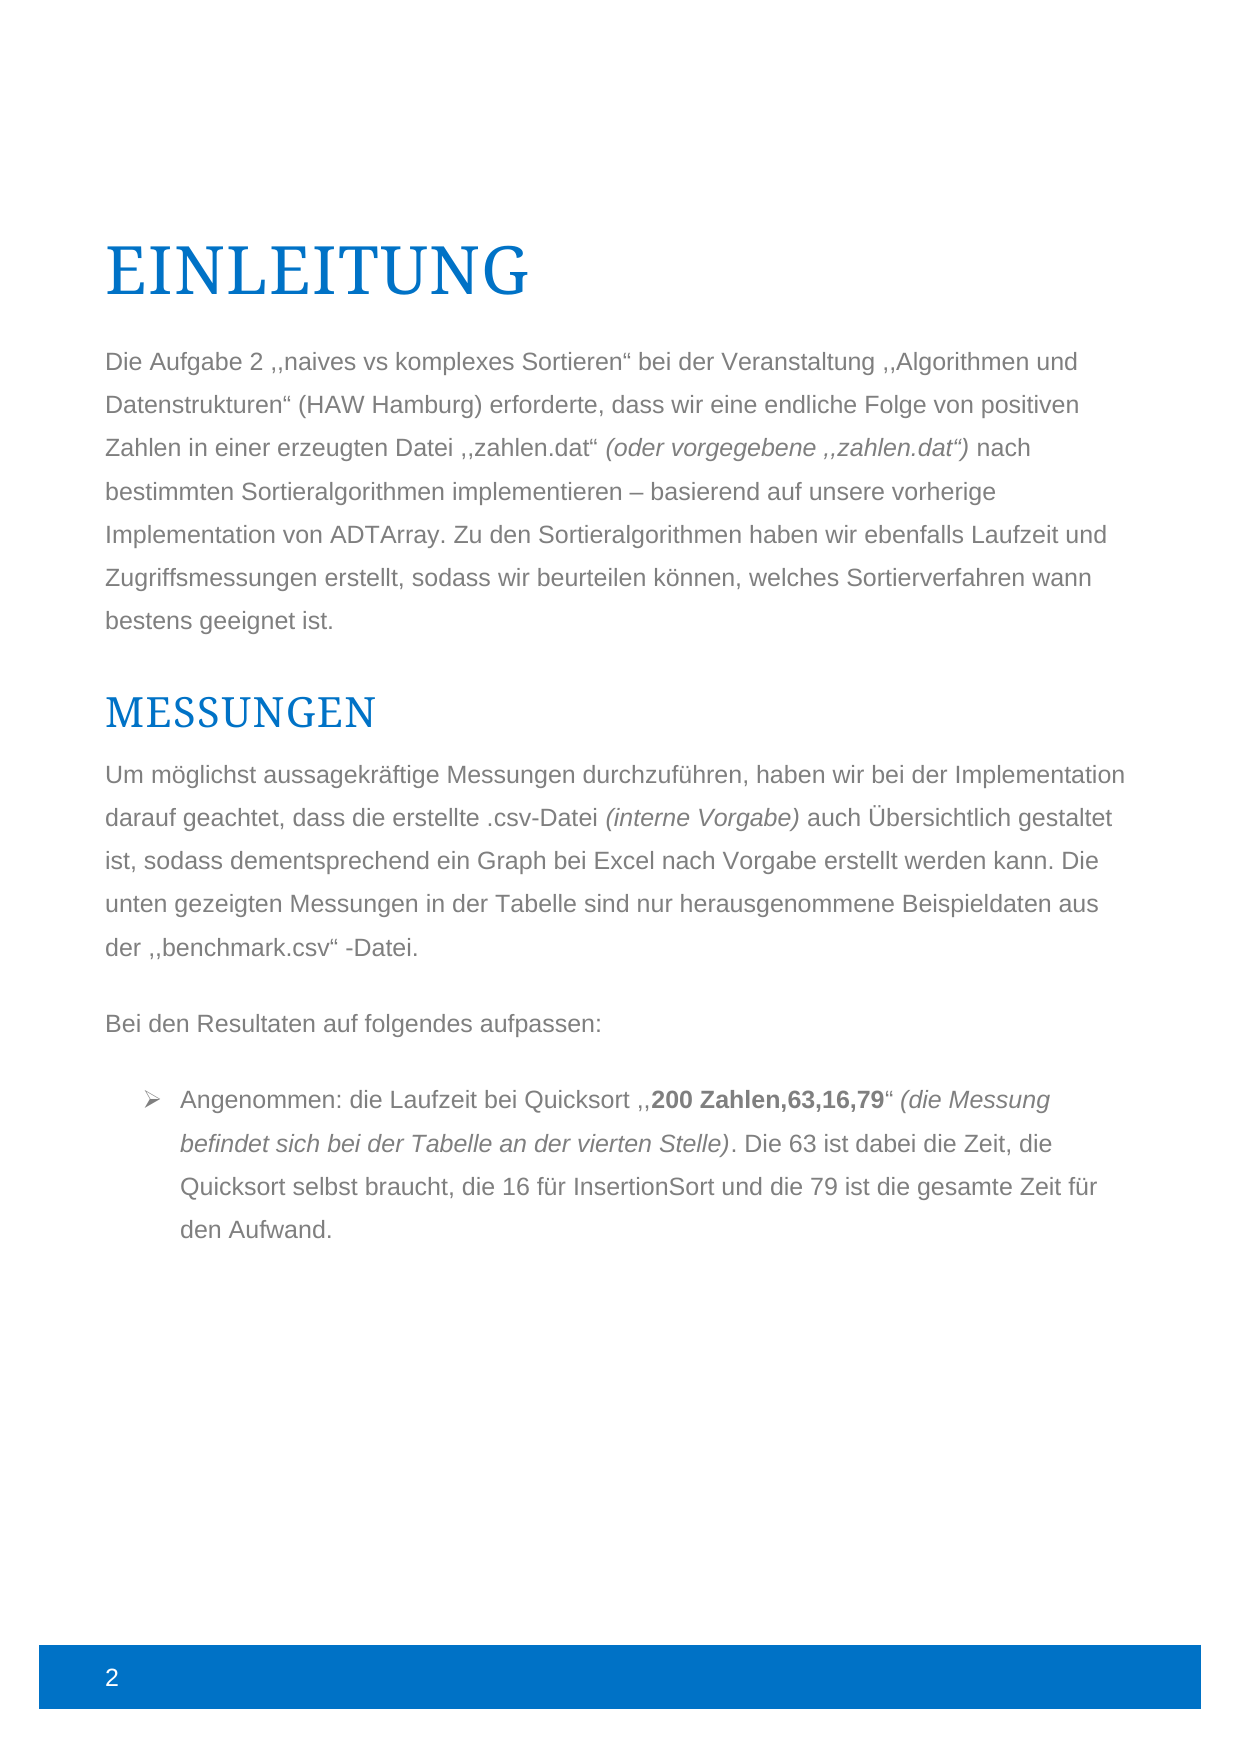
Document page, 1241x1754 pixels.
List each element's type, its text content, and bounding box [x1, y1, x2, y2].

subtitle EINLEITUNG [105, 223, 1135, 314]
text Bei den Resultaten auf folgendes aufpassen: [105, 1009, 1135, 1038]
text Die Aufgabe 2 ,,naives vs komplexes Sortieren“ bei der Veranstaltung ,,Algorithmen und Datenstrukturen“ (HAW Hamburg) erforderte, dass wir eine endliche Folge von positiven Zahlen in einer erzeugten Datei ,,zahlen.dat“ (oder vorgegebene ,,zahlen.dat“) nach bestimmten Sortieralgorithmen implementieren – basierend auf unsere vorherige Implementation von ADTArray. Zu den Sortieralgorithmen haben wir ebenfalls Laufzeit und Zugriffsmessungen erstellt, sodass wir beurteilen können, welches Sortierverfahren wann bestens geeignet ist. [105, 347, 1135, 635]
subtitle messungen [105, 682, 1135, 739]
list Angenommen: die Laufzeit bei Quicksort ,,200 Zahlen,63,16,79“ (die Messung befindet sich bei der Tabelle an der vierten Stelle). Die 63 ist dabei die Zeit, die Quicksort selbst braucht, die 16 für InsertionSort und die 79 ist die gesamte Zeit für den Aufwand. [142, 1085, 1135, 1244]
text Um möglichst aussagekräftige Messungen durchzuführen, haben wir bei der Implementation darauf geachtet, dass die erstellte .csv-Datei (interne Vorgabe) auch Übersichtlich gestaltet ist, sodass dementsprechend ein Graph bei Excel nach Vorgabe erstellt werden kann. Die unten gezeigten Messungen in der Tabelle sind nur herausgenommene Beispieldaten aus der ,,benchmark.csv“ -Datei. [105, 760, 1135, 961]
